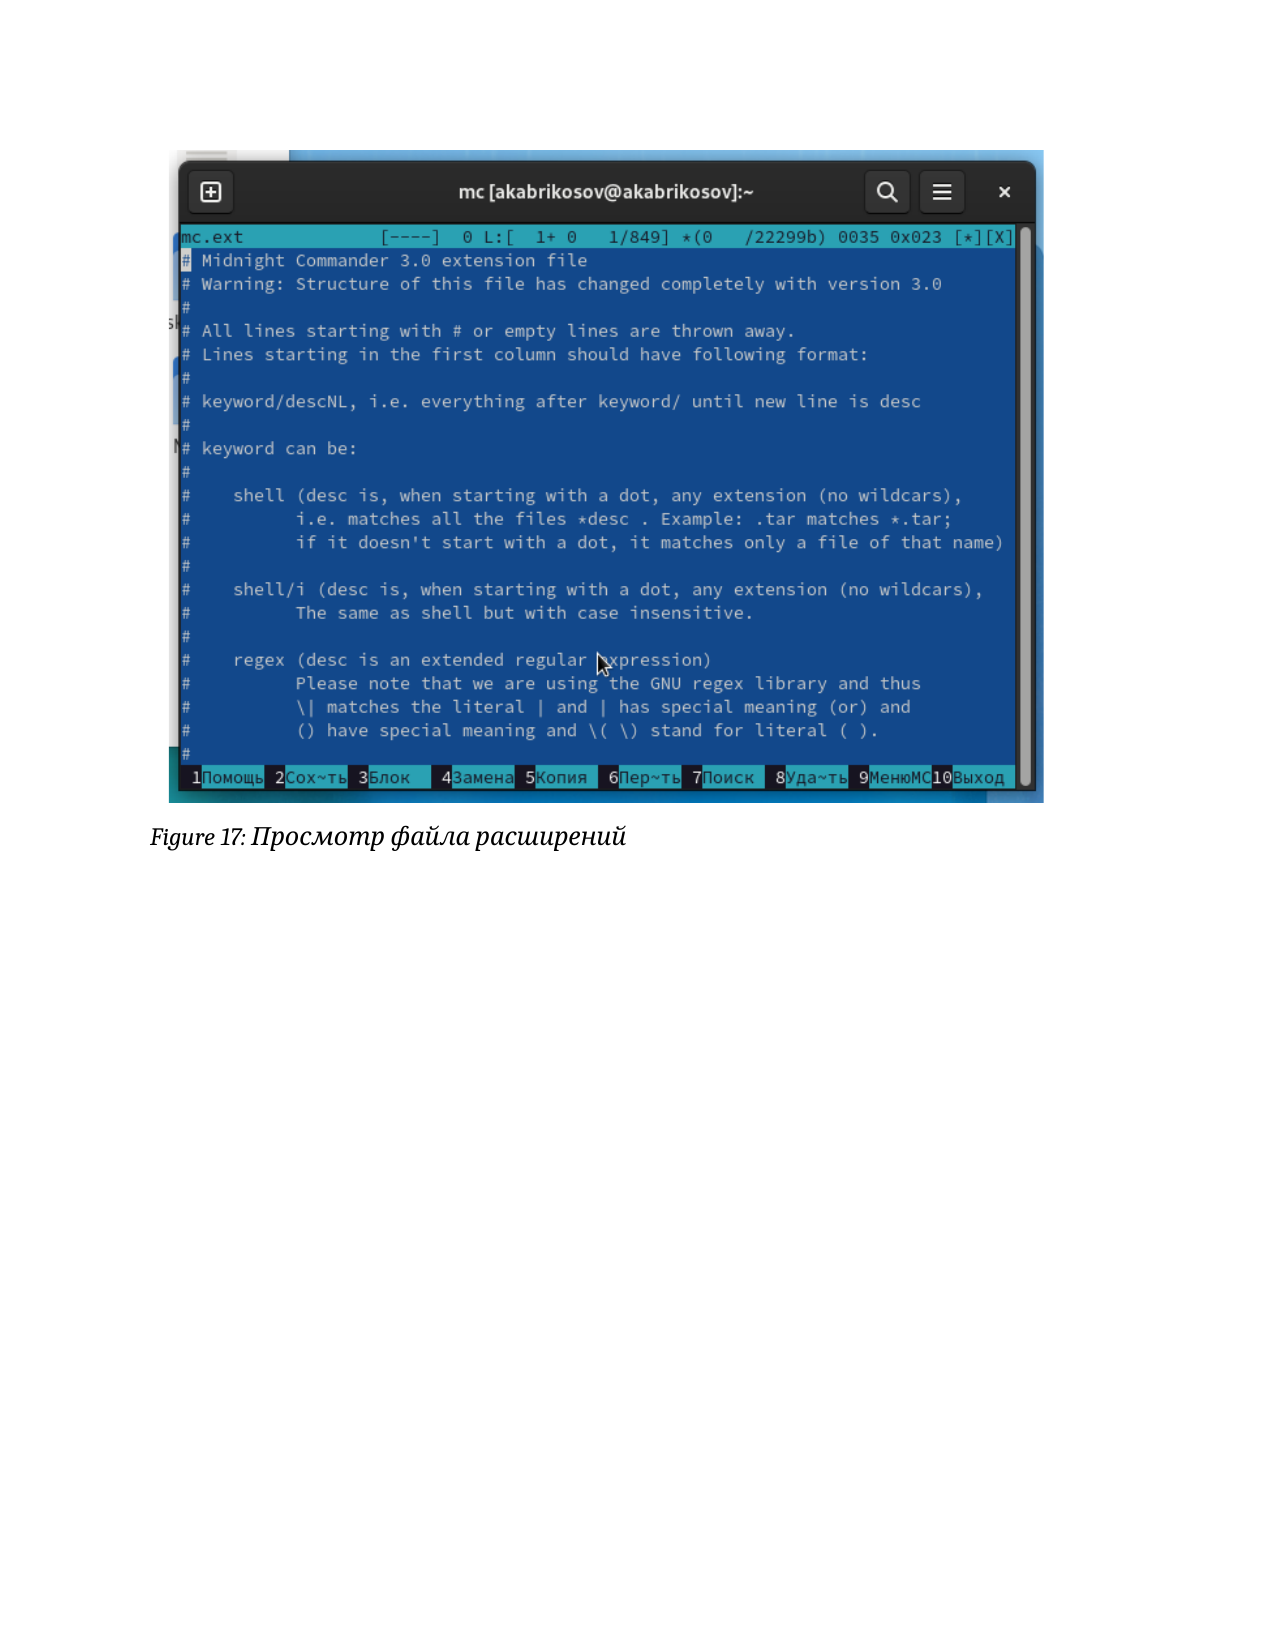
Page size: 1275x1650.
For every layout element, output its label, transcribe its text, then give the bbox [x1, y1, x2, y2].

text Figure 17: Просмотр файла расширений [150, 823, 1125, 852]
picture [168, 150, 1044, 803]
